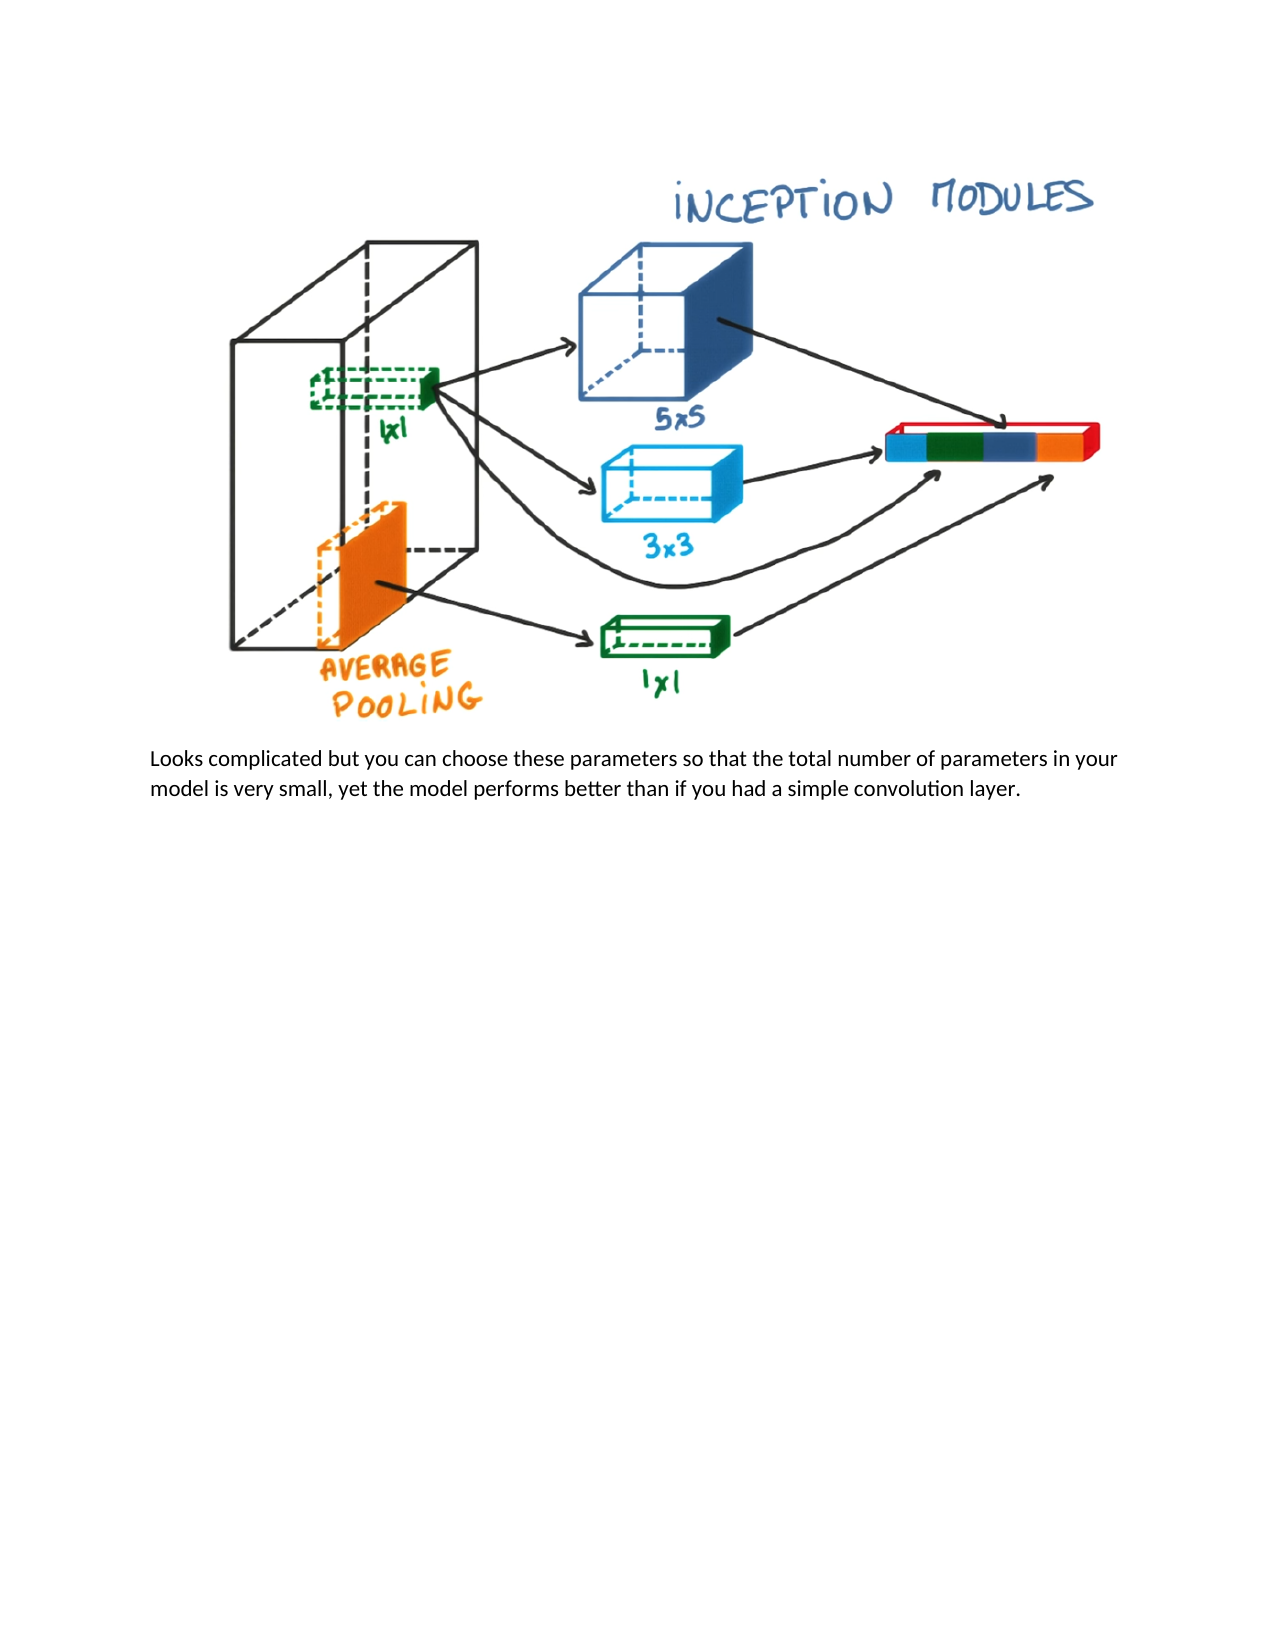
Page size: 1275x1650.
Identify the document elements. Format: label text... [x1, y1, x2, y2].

picture [150, 150, 1125, 725]
text Looks complicated but you can choose these parameters so that the total number of parameters in your model is very small, yet the model performs better than if you had a simple convolution layer. [150, 744, 1125, 802]
